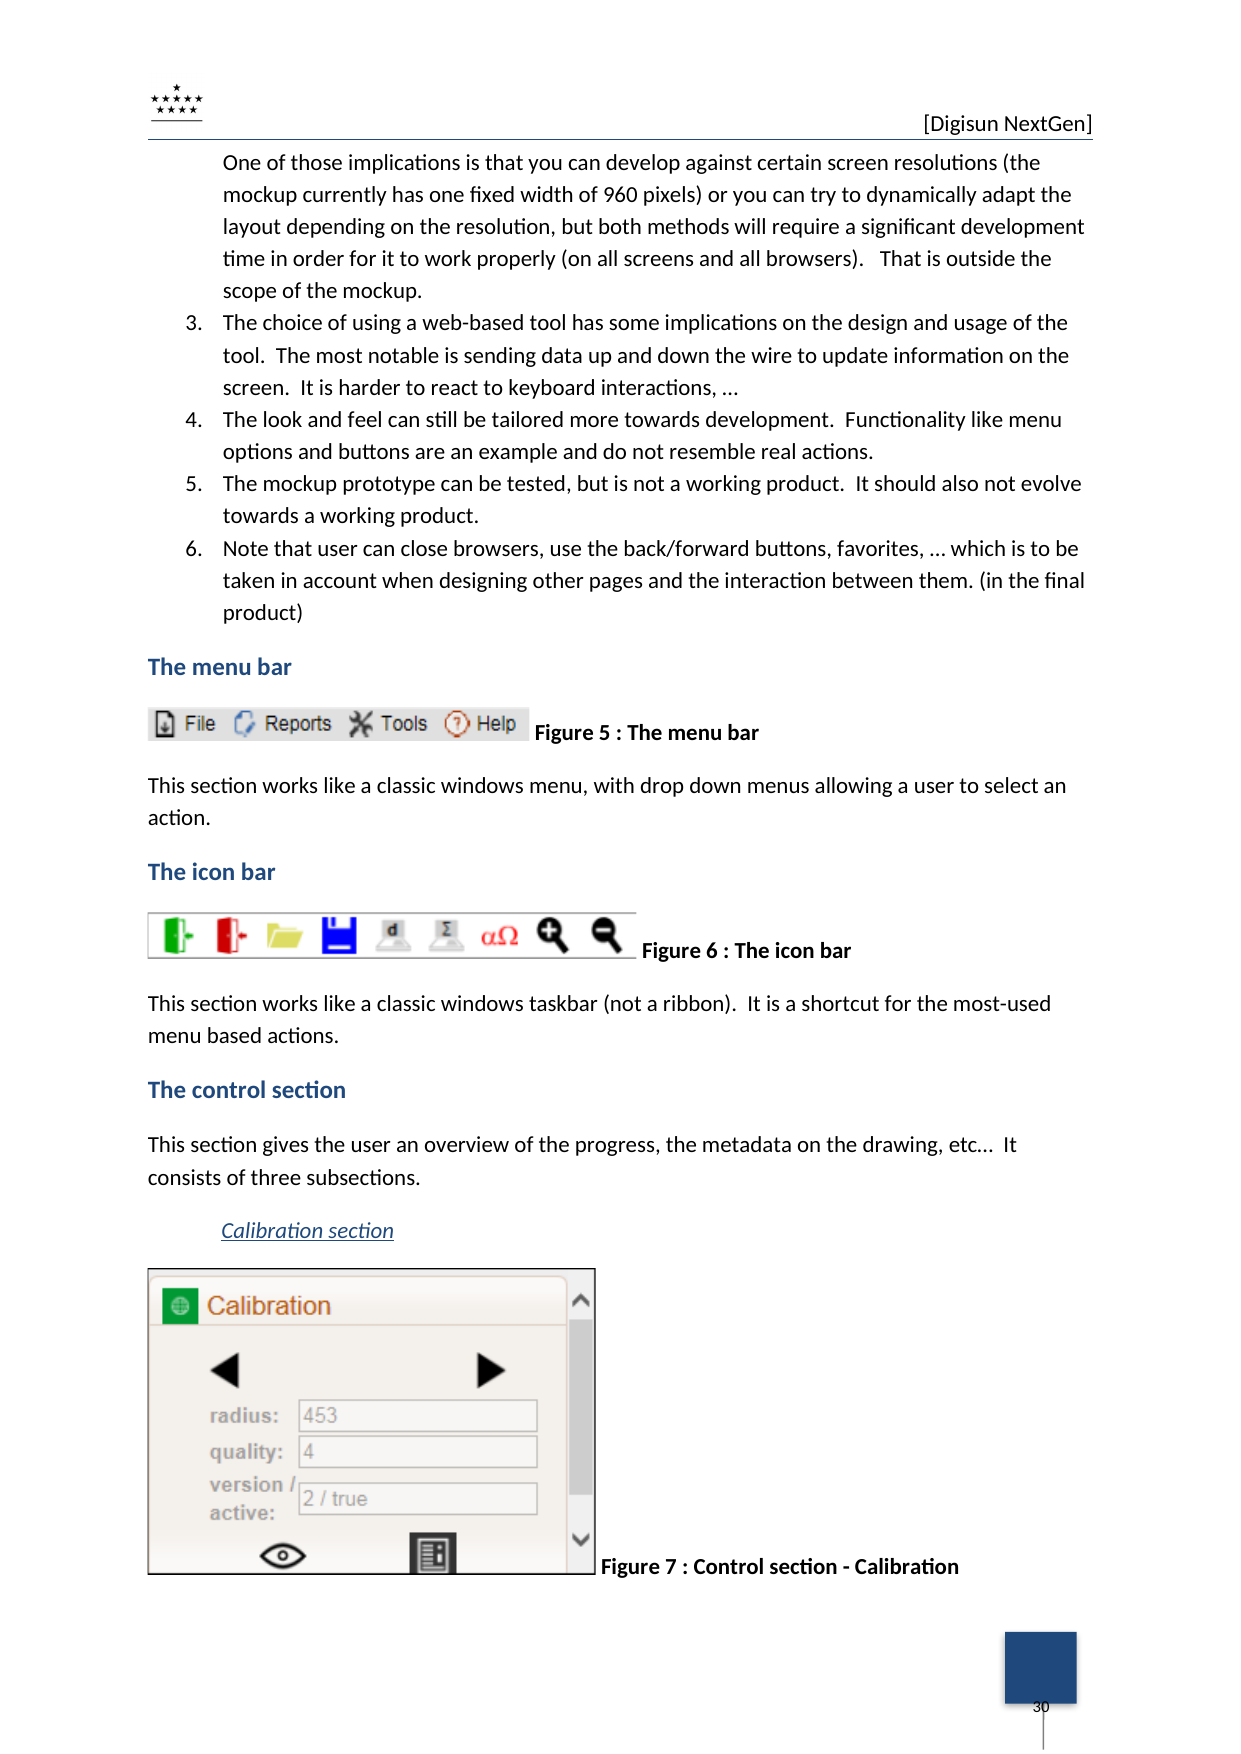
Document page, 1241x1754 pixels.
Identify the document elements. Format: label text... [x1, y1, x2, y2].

picture [147, 912, 637, 959]
picture [147, 707, 530, 741]
text The icon bar [148, 856, 1093, 887]
list Note that user can close browsers, use the back/forward buttons, favorites, … which is to be taken in account when designing other pages and the interaction between them. (in the final product) [185, 534, 1093, 626]
picture [147, 1268, 596, 1575]
text The menu bar [148, 651, 1093, 682]
list The look and feel can still be tailored more towards development. Functionality like menu options and buttons are an example and do not resemble real actions. [185, 405, 1093, 465]
list The choice of using a web-based tool has some implications on the design and usage of the tool. The most notable is sending data up and down the wire to update information on the screen. It is harder to react to keyboard interactions, … [185, 308, 1093, 401]
list The mockup prototype can be tested, but is not a working product. It should also not evolve towards a working product. [185, 469, 1093, 530]
text Calibration section [221, 1216, 1093, 1244]
picture [147, 73, 206, 132]
text This section gives the user an overview of the progress, the metadata on the drawing, etc… It consists of three subsections. [148, 1131, 1093, 1191]
text This section works like a classic windows taskbar (not a ribbon). It is a shortcut for the most-used menu based actions. [148, 989, 1093, 1050]
text This section works like a classic windows menu, with drop down menus allowing a user to select an action. [148, 771, 1093, 831]
text The control section [148, 1075, 1093, 1105]
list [185, 148, 1093, 304]
